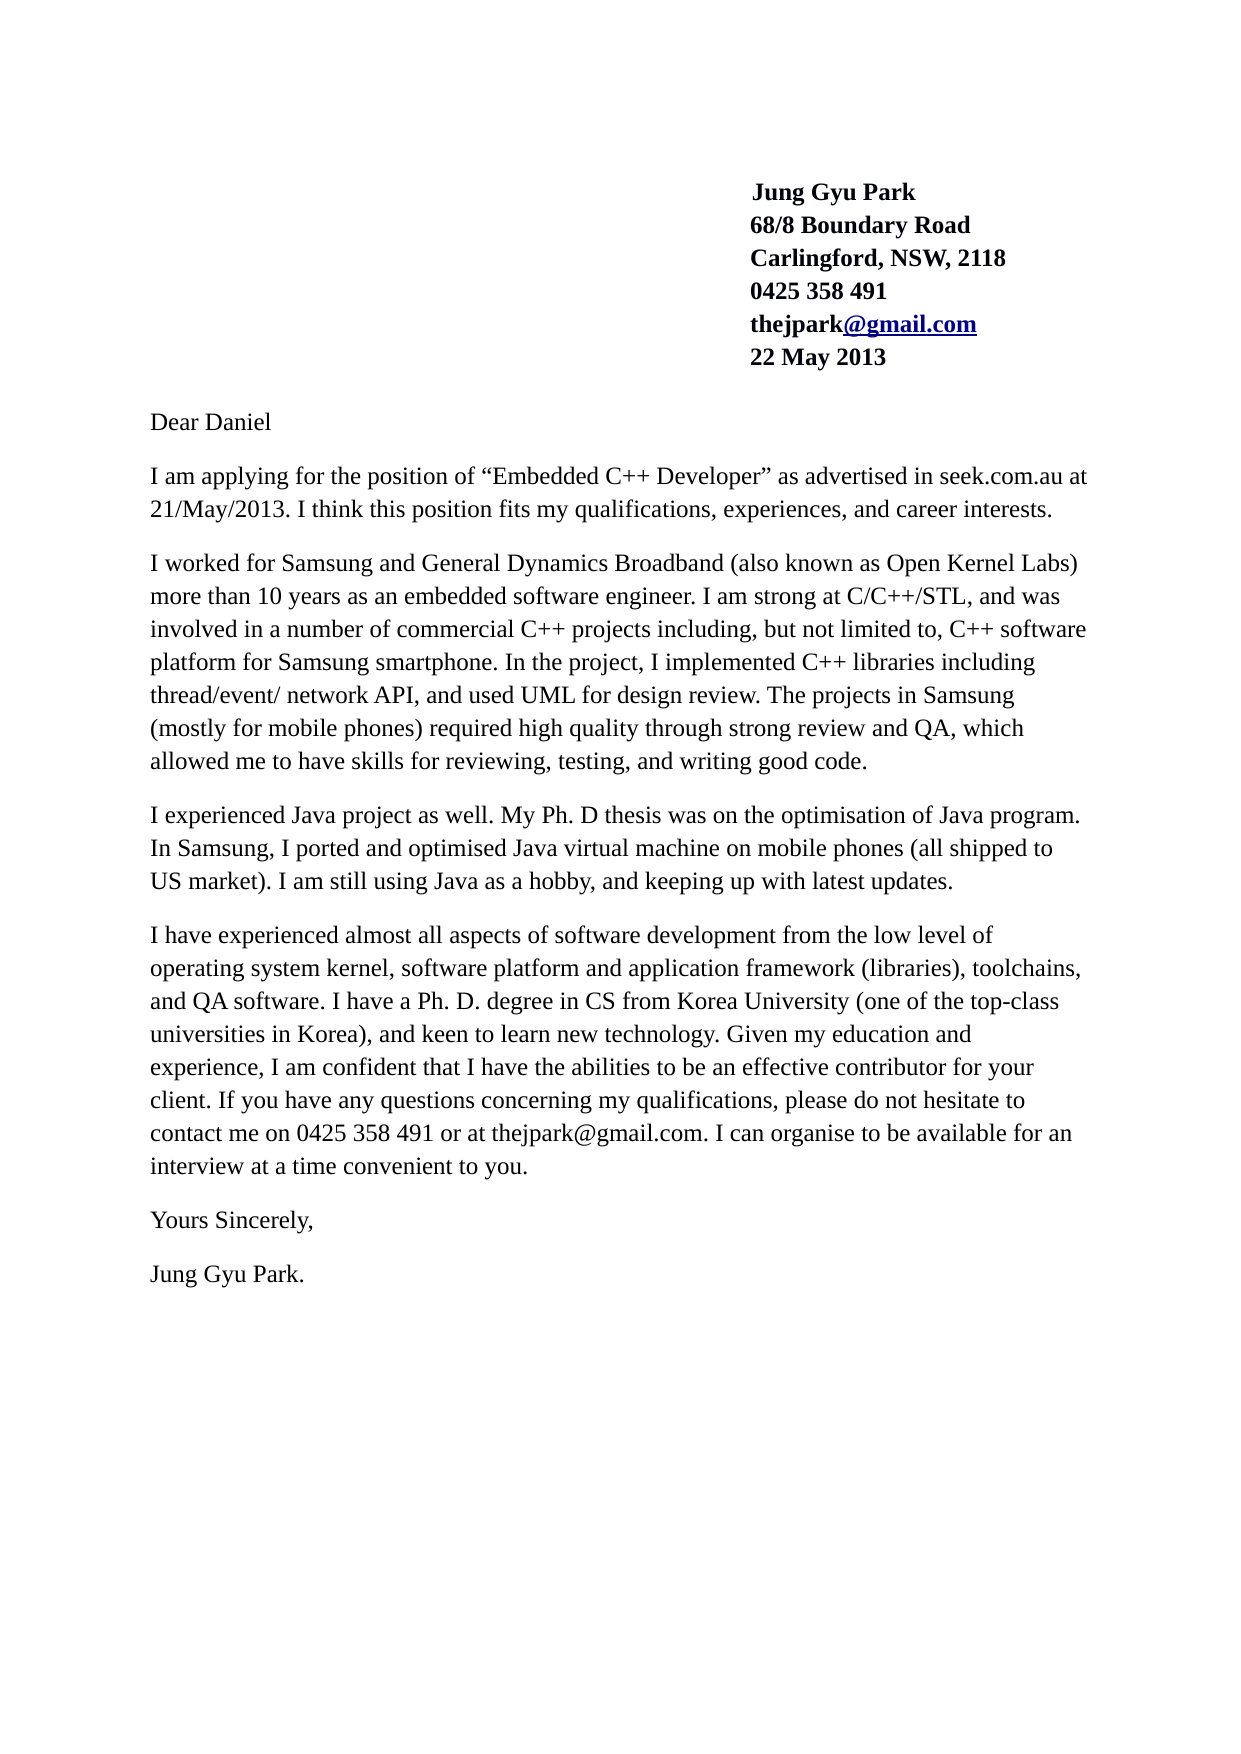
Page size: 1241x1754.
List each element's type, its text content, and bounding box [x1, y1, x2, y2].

text Dear Daniel [150, 407, 1090, 436]
text Jung Gyu Park [150, 177, 1090, 206]
text I experienced Java project as well. My Ph. D thesis was on the optimisation of Java program. In Samsung, I ported and optimised Java virtual machine on mobile phones (all shipped to US market). I am still using Java as a hobby, and keeping up with latest updates. [150, 800, 1090, 895]
text 68/8 Boundary Road [150, 210, 1090, 239]
text Jung Gyu Park. [150, 1259, 1090, 1288]
text thejpark@gmail.com [150, 309, 1090, 338]
text 22 May 2013 [150, 342, 1090, 371]
text Yours Sincerely, [150, 1205, 1090, 1234]
text Carlingford, NSW, 2118 [150, 243, 1090, 272]
text 0425 358 491 [150, 276, 1090, 305]
text I have experienced almost all aspects of software development from the low level of operating system kernel, software platform and application framework (libraries), toolchains, and QA software. I have a Ph. D. degree in CS from Korea University (one of the top-class universities in Korea), and keen to learn new technology. Given my education and experience, I am confident that I have the abilities to be an effective contributor for your client. If you have any questions concerning my qualifications, please do not hesitate to contact me on 0425 358 491 or at thejpark@gmail.com. I can organise to be available for an interview at a time convenient to you. [150, 920, 1090, 1180]
text I am applying for the position of “Embedded C++ Developer” as advertised in seek.com.au at 21/May/2013. I think this position fits my qualifications, experiences, and career interests. [150, 461, 1090, 523]
text I worked for Samsung and General Dynamics Broadband (also known as Open Kernel Labs) more than 10 years as an embedded software engineer. I am strong at C/C++/STL, and was involved in a number of commercial C++ projects including, but not limited to, C++ software platform for Samsung smartphone. In the project, I implemented C++ libraries including thread/event/ network API, and used UML for design review. The projects in Samsung (mostly for mobile phones) required high quality through strong review and QA, which allowed me to have skills for reviewing, testing, and writing good code. [150, 548, 1090, 775]
